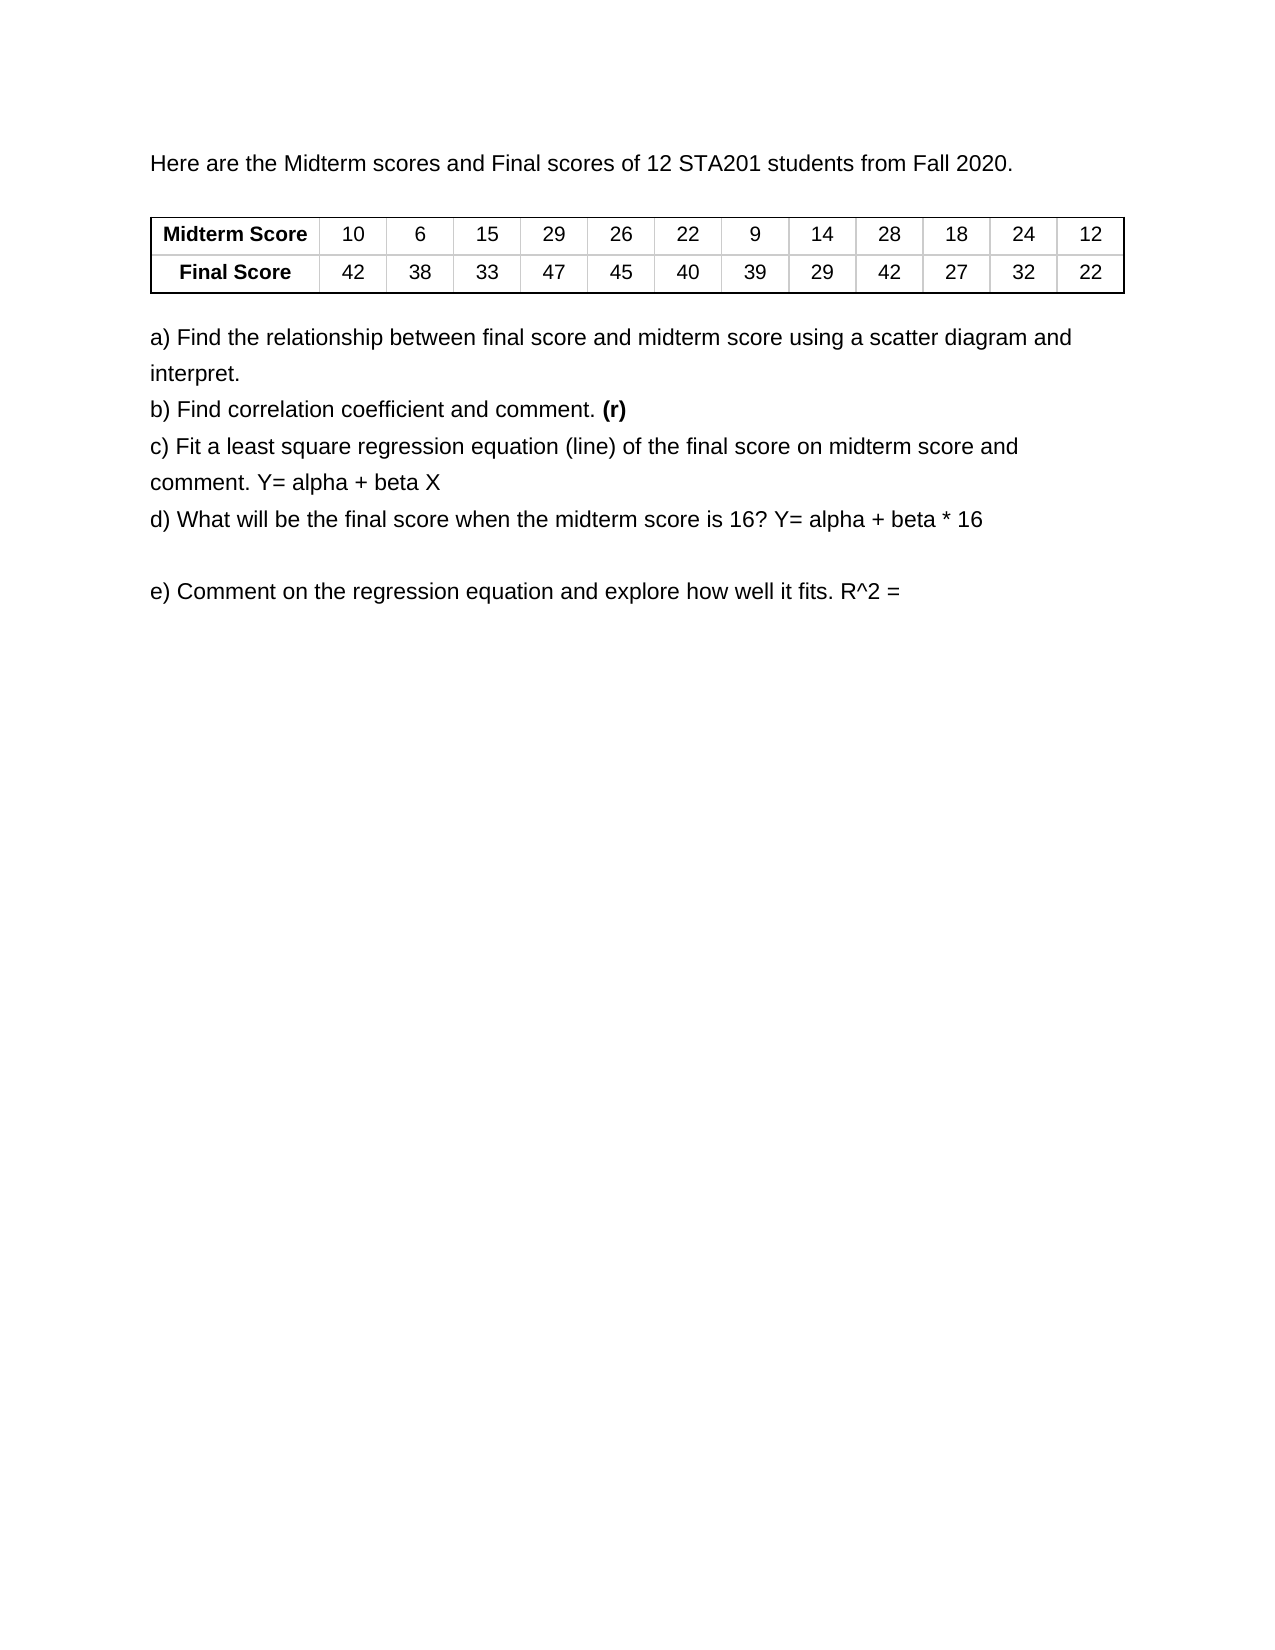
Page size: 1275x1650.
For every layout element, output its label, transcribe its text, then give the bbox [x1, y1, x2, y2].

text b) Find correlation coefficient and comment. (r) [150, 396, 1125, 423]
table_header 28 [857, 218, 922, 254]
table_header 9 [722, 218, 788, 254]
table_header 22 [655, 218, 721, 254]
text e) Comment on the regression equation and explore how well it fits. R^2 = [150, 578, 1125, 604]
table_header 26 [588, 218, 654, 254]
table_cell 22 [1058, 256, 1123, 292]
table_cell 29 [790, 256, 855, 292]
table_cell 27 [924, 256, 989, 292]
table_cell 42 [857, 256, 922, 292]
table_header 24 [991, 218, 1056, 254]
table_cell 47 [521, 256, 587, 292]
text c) Fit a least square regression equation (line) of the final score on midterm score and comment. Y= alpha + beta X [150, 433, 1125, 496]
table_cell 39 [722, 256, 788, 292]
table_header 15 [454, 218, 520, 254]
text d) What will be the final score when the midterm score is 16? Y= alpha + beta * 16 [150, 506, 1125, 532]
table_cell 38 [387, 256, 453, 292]
text a) Find the relationship between final score and midterm score using a scatter diagram and interpret. [150, 324, 1125, 386]
table_cell Final Score [152, 256, 319, 292]
table_header 12 [1058, 218, 1123, 254]
table_cell 42 [320, 256, 386, 292]
table_cell 33 [454, 256, 520, 292]
table_cell 45 [588, 256, 654, 292]
table_cell 32 [991, 256, 1056, 292]
table_header Midterm Score [152, 218, 319, 254]
table_header 29 [521, 218, 587, 254]
table_header 6 [387, 218, 453, 254]
text Here are the Midterm scores and Final scores of 12 STA201 students from Fall 2020. [150, 150, 1125, 176]
table_header 10 [320, 218, 386, 254]
table_cell 40 [655, 256, 721, 292]
table_header 14 [790, 218, 855, 254]
table_header 18 [924, 218, 989, 254]
